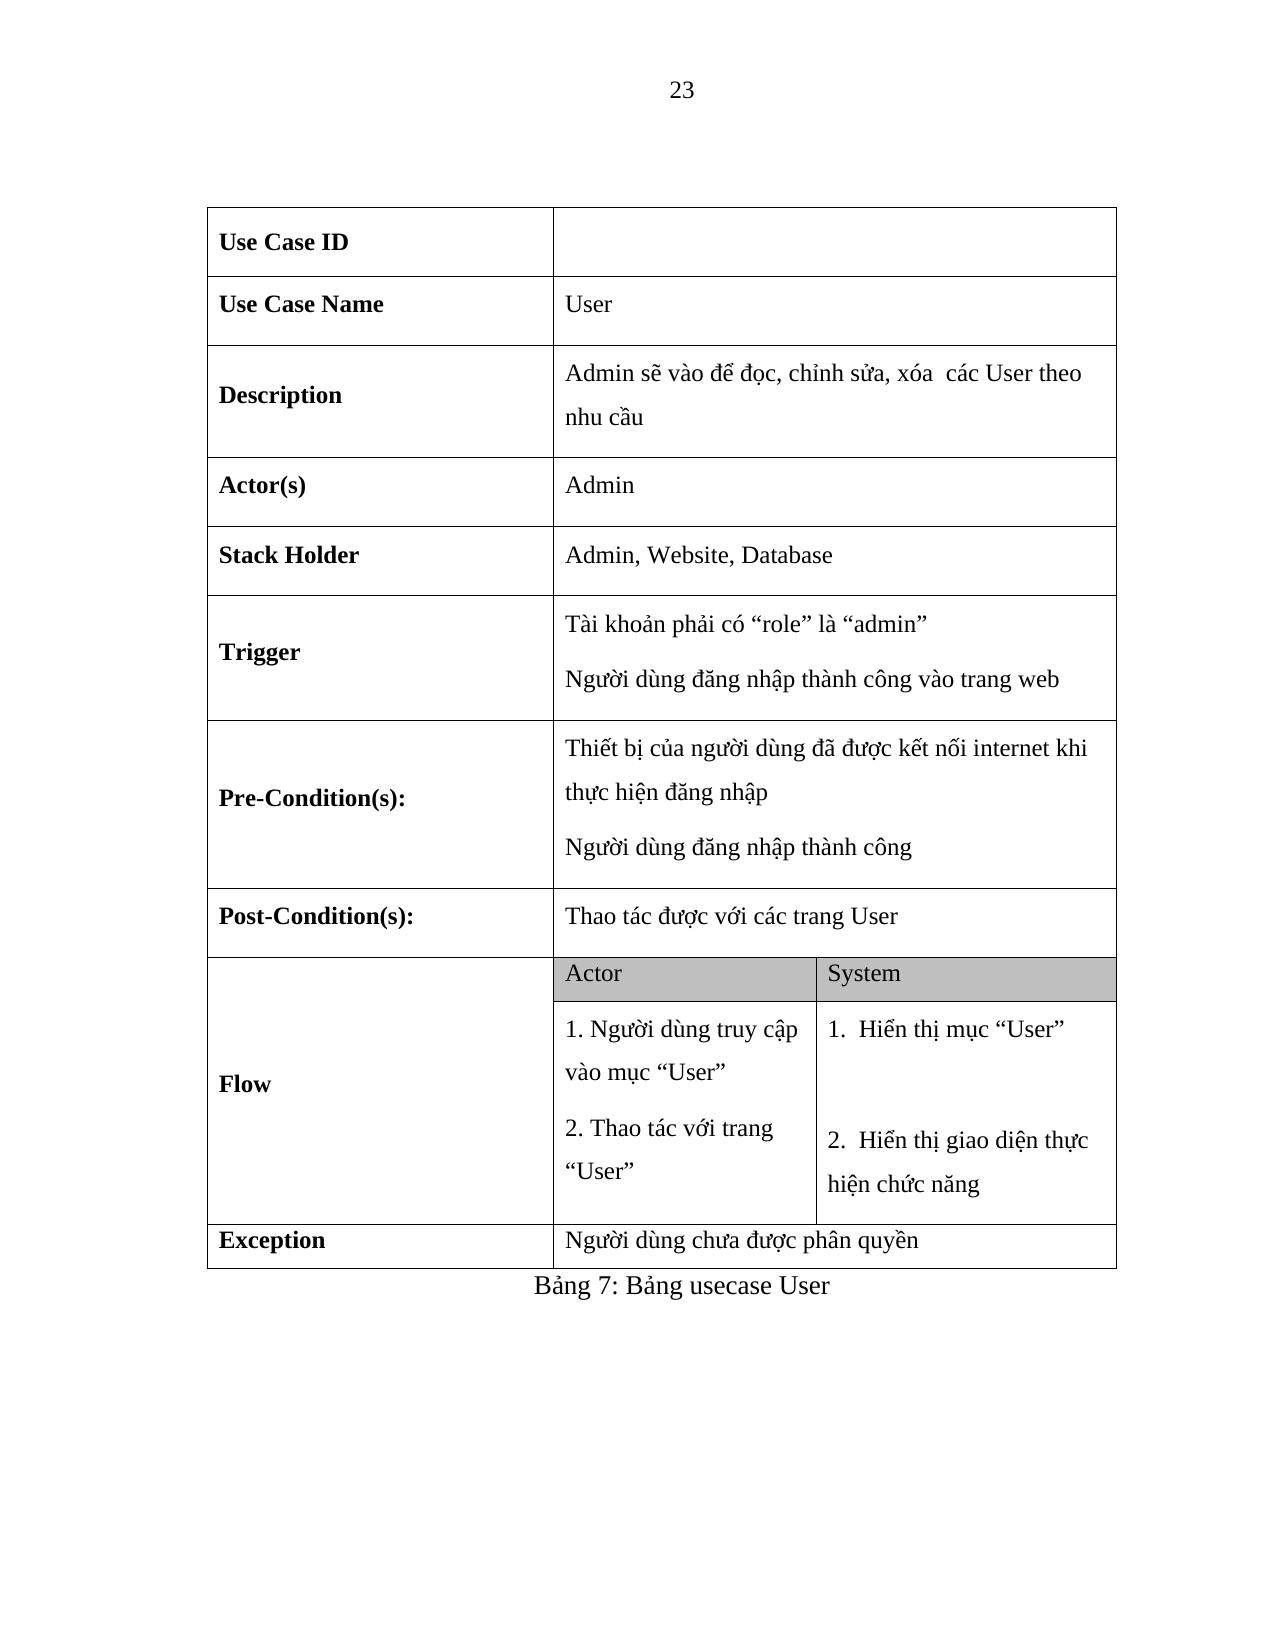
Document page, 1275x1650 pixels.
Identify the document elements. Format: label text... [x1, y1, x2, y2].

table_cell Admin sẽ vào để đọc, chỉnh sửa, xóa các User theo nhu cầu [554, 346, 1116, 457]
table_cell Exception [208, 1225, 553, 1268]
table_cell 1. Hiển thị mục “User” 2. Hiển thị giao diện thực hiện chức năng [817, 1002, 1116, 1224]
table_cell User [554, 277, 1116, 345]
text Bảng 7: Bảng usecase User [207, 1269, 1157, 1301]
table_cell Actor [554, 958, 816, 1001]
table_cell Admin, Website, Database [554, 527, 1116, 595]
table_cell Thao tác được với các trang User [554, 889, 1116, 957]
table_cell Description [208, 346, 553, 457]
table_cell Stack Holder [208, 527, 553, 595]
table_cell System [817, 958, 1116, 1001]
table_cell Admin [554, 458, 1116, 526]
table_cell 1. Người dùng truy cập vào mục “User” 2. Thao tác với trang “User” [554, 1002, 816, 1224]
table_cell Actor(s) [208, 458, 553, 526]
table_header Use Case ID [208, 208, 553, 276]
table_cell Flow [208, 958, 553, 1224]
table_cell Tài khoản phải có “role” là “admin” Người dùng đăng nhập thành công vào trang web [554, 596, 1116, 720]
table_cell Use Case Name [208, 277, 553, 345]
table_cell Người dùng chưa được phân quyền [554, 1225, 1116, 1268]
table_cell Post-Condition(s): [208, 889, 553, 957]
table_cell Pre-Condition(s): [208, 721, 553, 888]
table_cell Trigger [208, 596, 553, 720]
table_header [554, 208, 1116, 276]
table_cell Thiết bị của người dùng đã được kết nối internet khi thực hiện đăng nhập Người dùng đăng nhập thành công [554, 721, 1116, 888]
